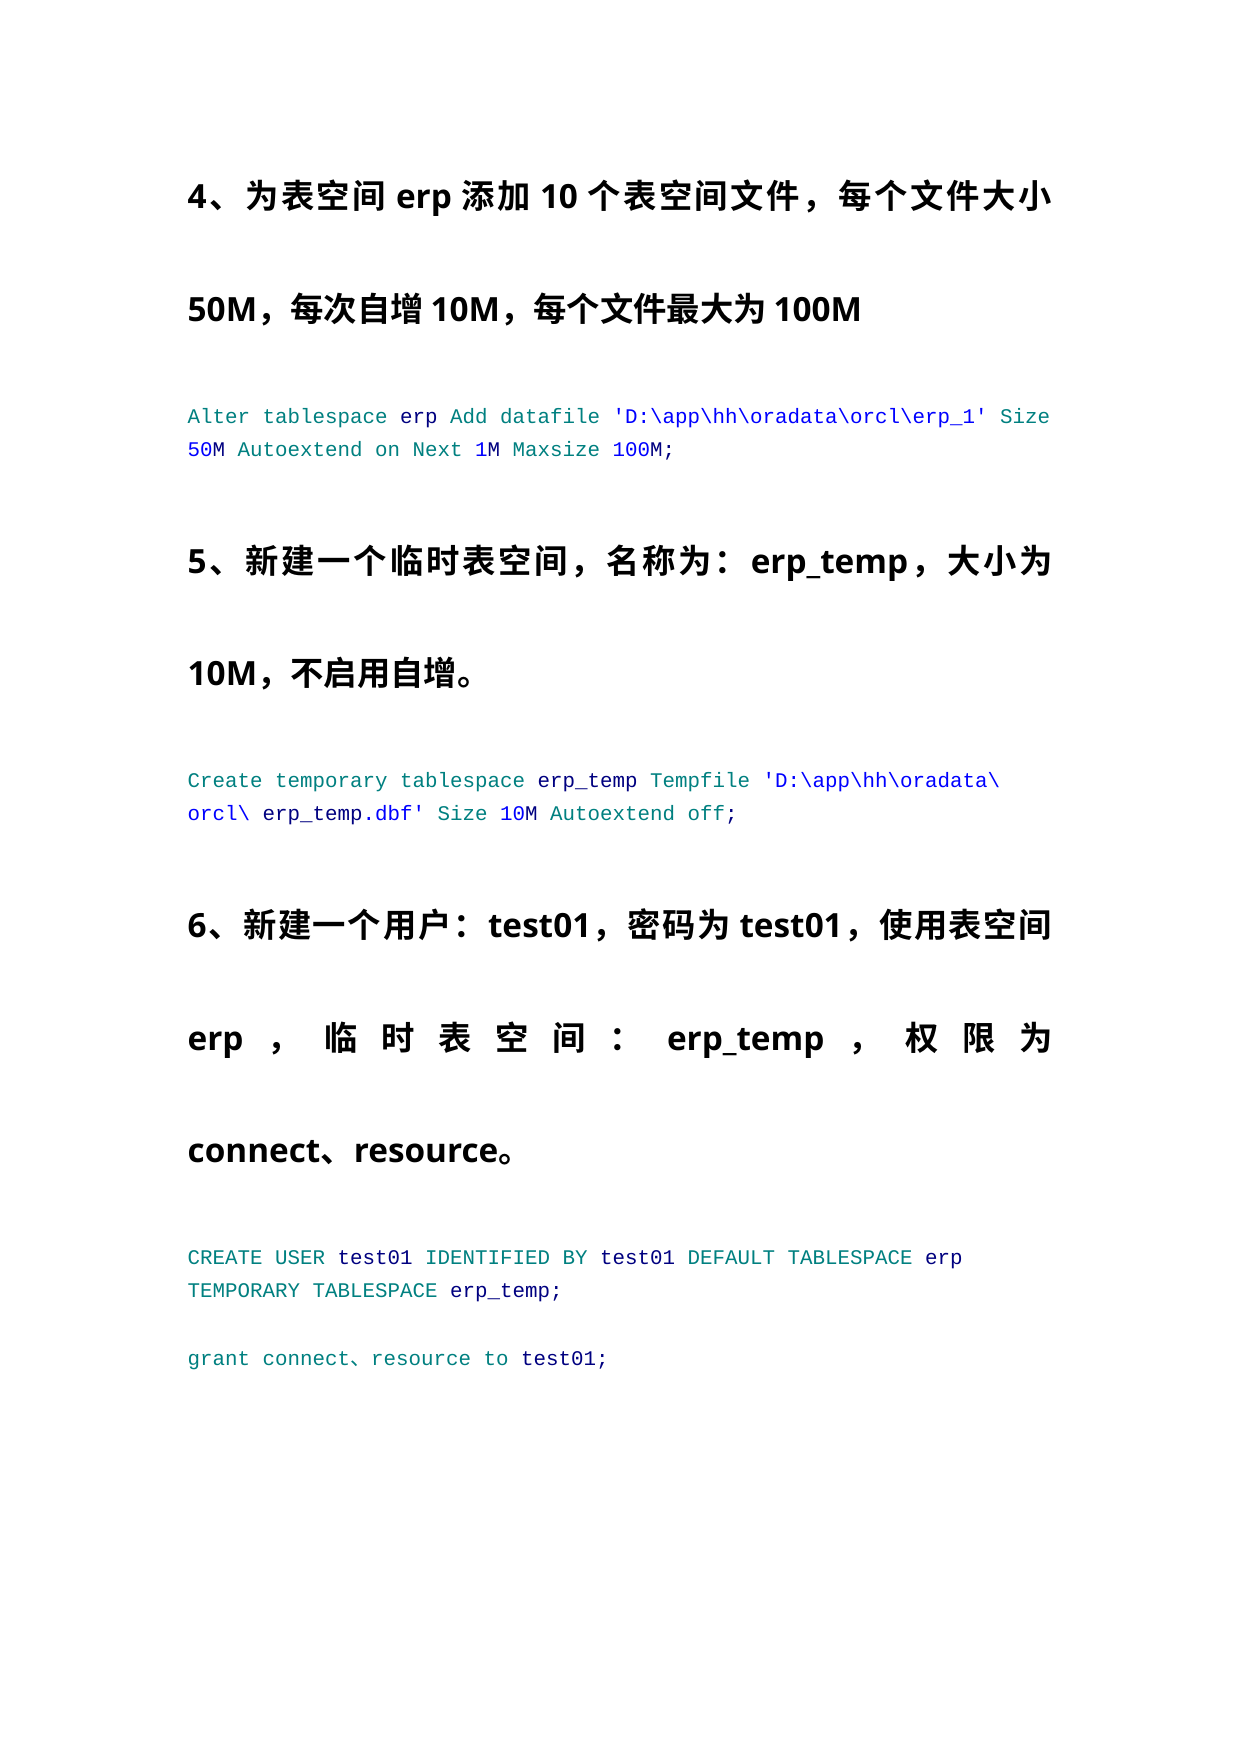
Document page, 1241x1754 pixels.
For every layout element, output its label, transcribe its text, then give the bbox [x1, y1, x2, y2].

text Alter tablespace erp Add datafile 'D:\app\hh\oradata\orcl\erp_1' Size 50M Autoextend on Next 1M Maxsize 100M; [187, 402, 1053, 467]
text grant connect、resource to test01; [187, 1340, 1053, 1373]
subtitle 6、新建一个用户：test01，密码为test01，使用表空间erp，临时表空间：erp_temp，权限为connect、resource。 [187, 891, 1053, 1181]
subtitle 5、新建一个临时表空间，名称为：erp_temp，大小为10M，不启用自增。 [187, 526, 1053, 704]
text Create temporary tablespace erp_temp Tempfile 'D:\app\hh\oradata\orcl\ erp_temp.dbf' Size 10M Autoextend off; [187, 766, 1053, 831]
subtitle 4、为表空间erp添加10个表空间文件，每个文件大小50M，每次自增10M，每个文件最大为100M [187, 162, 1053, 339]
text CREATE USER test01 IDENTIFIED BY test01 DEFAULT TABLESPACE erp TEMPORARY TABLESPACE erp_temp; [187, 1243, 1053, 1308]
